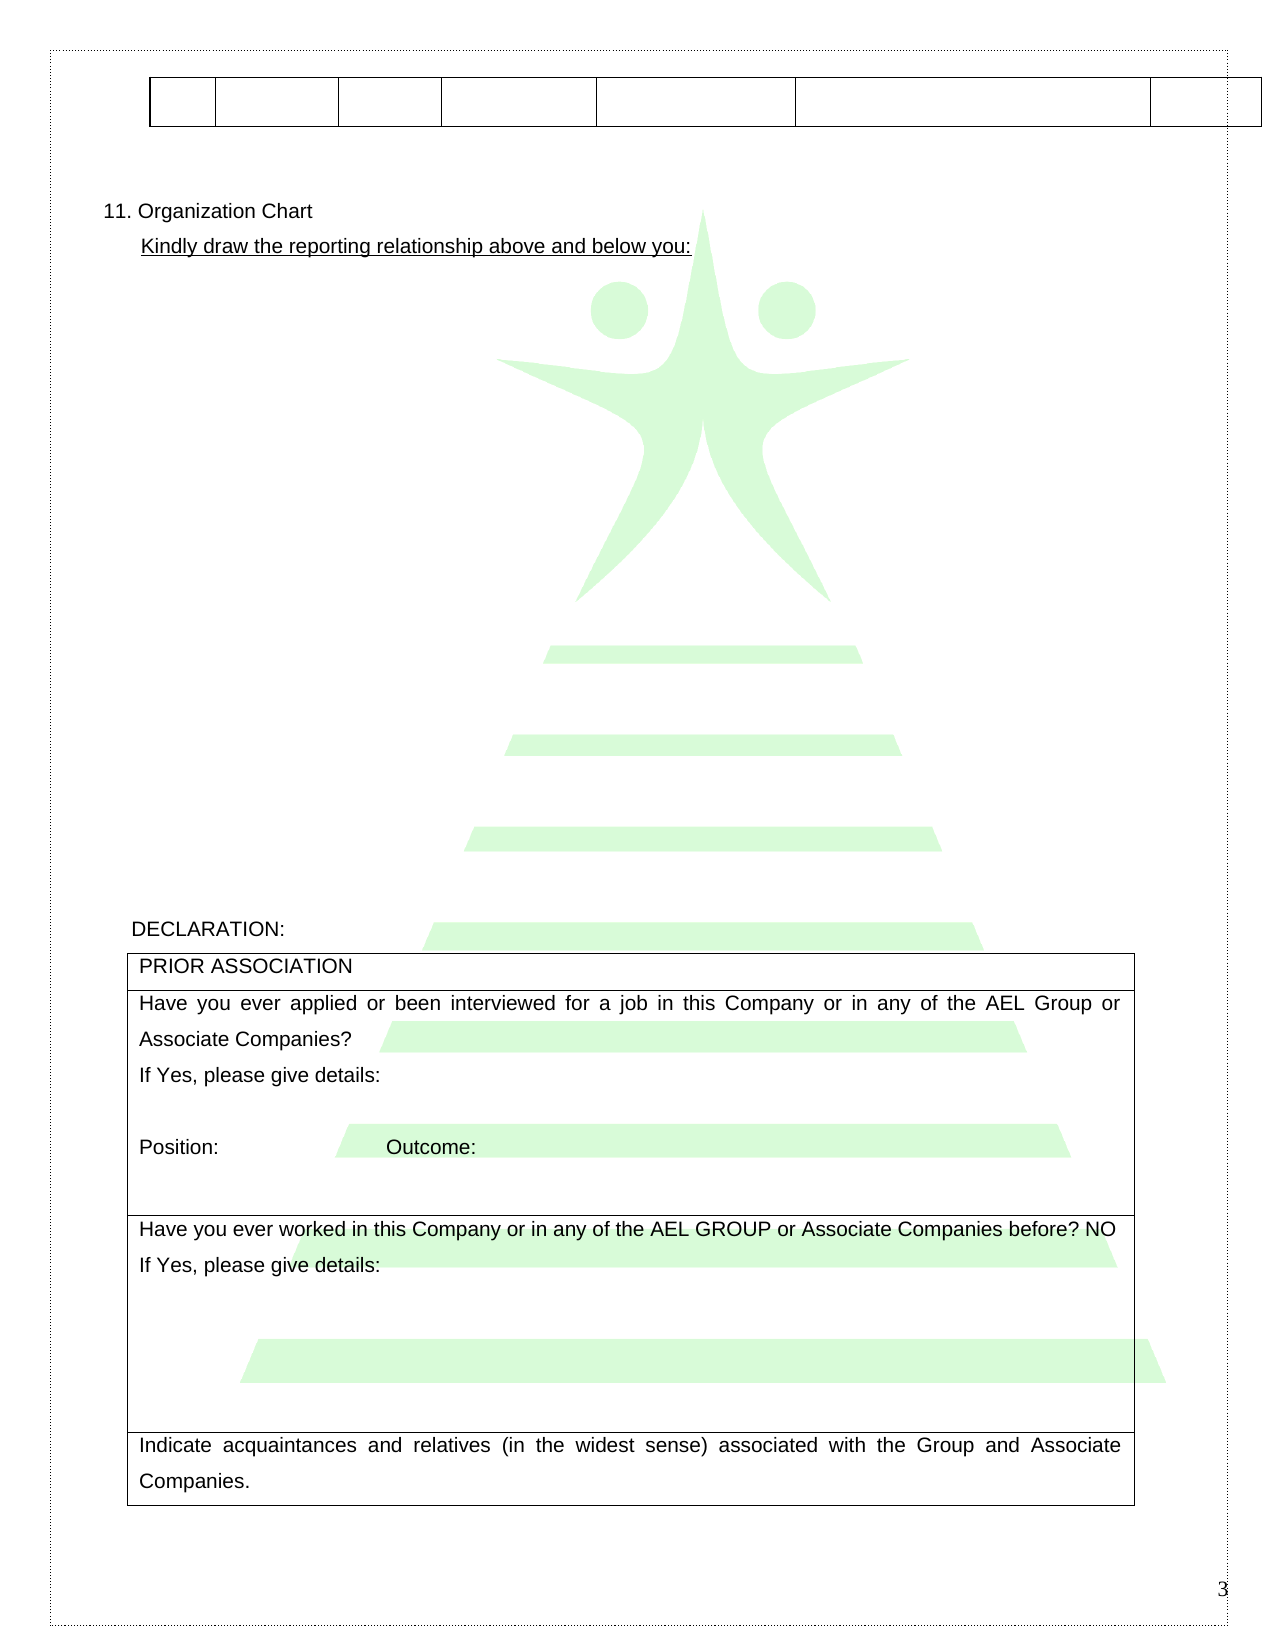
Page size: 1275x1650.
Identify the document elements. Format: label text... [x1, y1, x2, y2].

table_cell [597, 78, 795, 126]
table_cell [339, 78, 441, 126]
table_cell 6 [151, 78, 215, 126]
text DECLARATION: [131, 917, 1228, 941]
table_cell [796, 78, 1150, 126]
table_cell Have you ever applied or been interviewed for a job in this Company or in any of the AEL Group or Associate Companies? If Yes, please give details: Position: Outcome: [128, 991, 1134, 1215]
table_header PRIOR ASSOCIATION [128, 954, 1134, 990]
table_cell Indicate acquaintances and relatives (in the widest sense) associated with the Group and Associate Companies. [128, 1433, 1134, 1505]
text 11. Organization Chart [103, 198, 1228, 222]
table_cell [442, 78, 596, 126]
table_cell [216, 78, 338, 126]
table_cell [1151, 78, 1261, 126]
text Kindly draw the reporting relationship above and below you: [141, 234, 1228, 258]
table_cell Have you ever worked in this Company or in any of the AEL GROUP or Associate Companies before? NO If Yes, please give details: [128, 1216, 1134, 1432]
